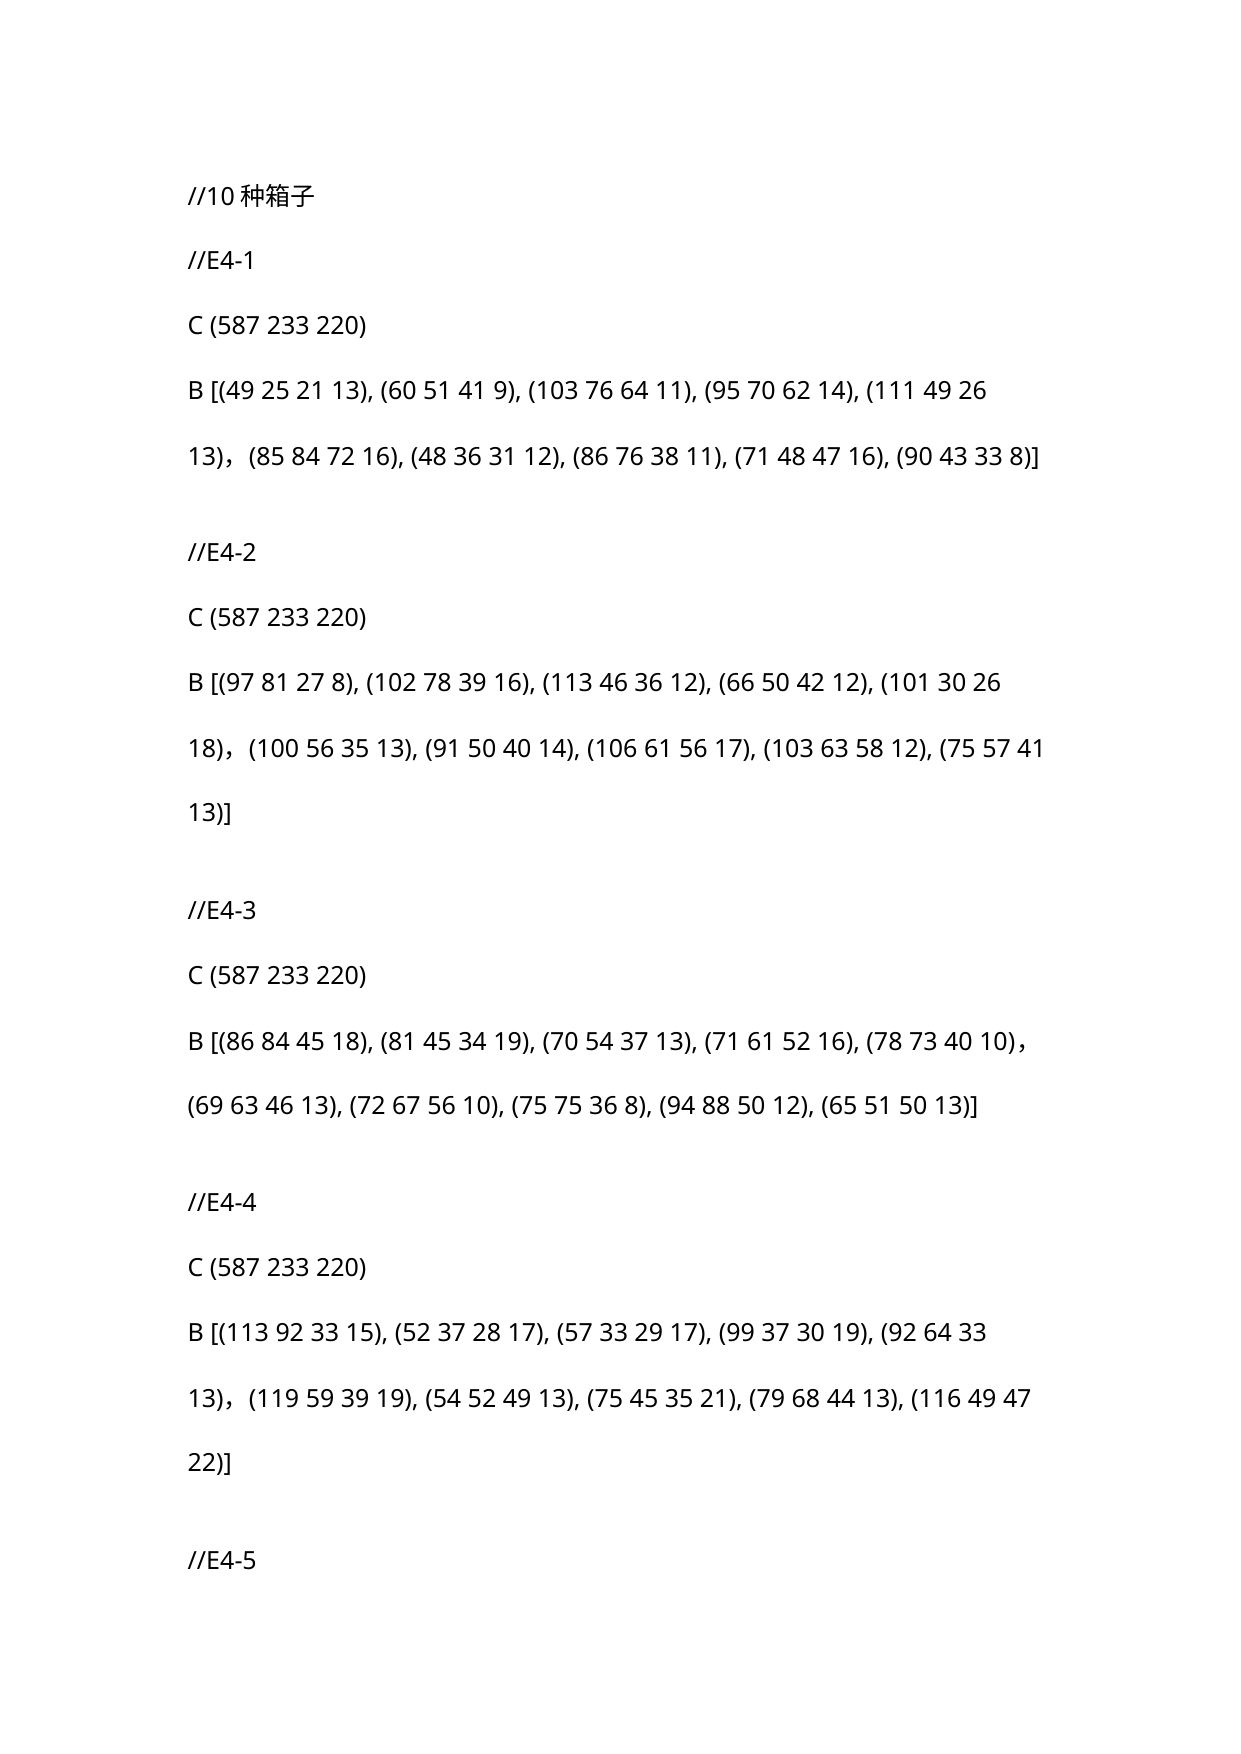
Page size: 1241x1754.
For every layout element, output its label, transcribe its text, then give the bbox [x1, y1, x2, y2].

text //E4-2 [187, 519, 1053, 584]
text //E4-5 [187, 1527, 1053, 1592]
text C (587 233 220) [187, 1234, 1053, 1299]
text C (587 233 220) [187, 942, 1053, 1007]
text //E4-4 [187, 1169, 1053, 1234]
text B [(86 84 45 18), (81 45 34 19), (70 54 37 13), (71 61 52 16), (78 73 40 10)，(69 63 46 13), (72 67 56 10), (75 75 36 8), (94 88 50 12), (65 51 50 13)] [187, 1007, 1053, 1137]
text B [(97 81 27 8), (102 78 39 16), (113 46 36 12), (66 50 42 12), (101 30 26 18)，(100 56 35 13), (91 50 40 14), (106 61 56 17), (103 63 58 12), (75 57 41 13)] [187, 649, 1053, 844]
text B [(49 25 21 13), (60 51 41 9), (103 76 64 11), (95 70 62 14), (111 49 26 13)，(85 84 72 16), (48 36 31 12), (86 76 38 11), (71 48 47 16), (90 43 33 8)] [187, 357, 1053, 487]
text C (587 233 220) [187, 584, 1053, 649]
text //E4-3 [187, 877, 1053, 942]
text B [(113 92 33 15), (52 37 28 17), (57 33 29 17), (99 37 30 19), (92 64 33 13)，(119 59 39 19), (54 52 49 13), (75 45 35 21), (79 68 44 13), (116 49 47 22)] [187, 1299, 1053, 1494]
text C (587 233 220) [187, 292, 1053, 357]
text //E4-1 [187, 227, 1053, 292]
text //10种箱子 [187, 162, 1053, 227]
